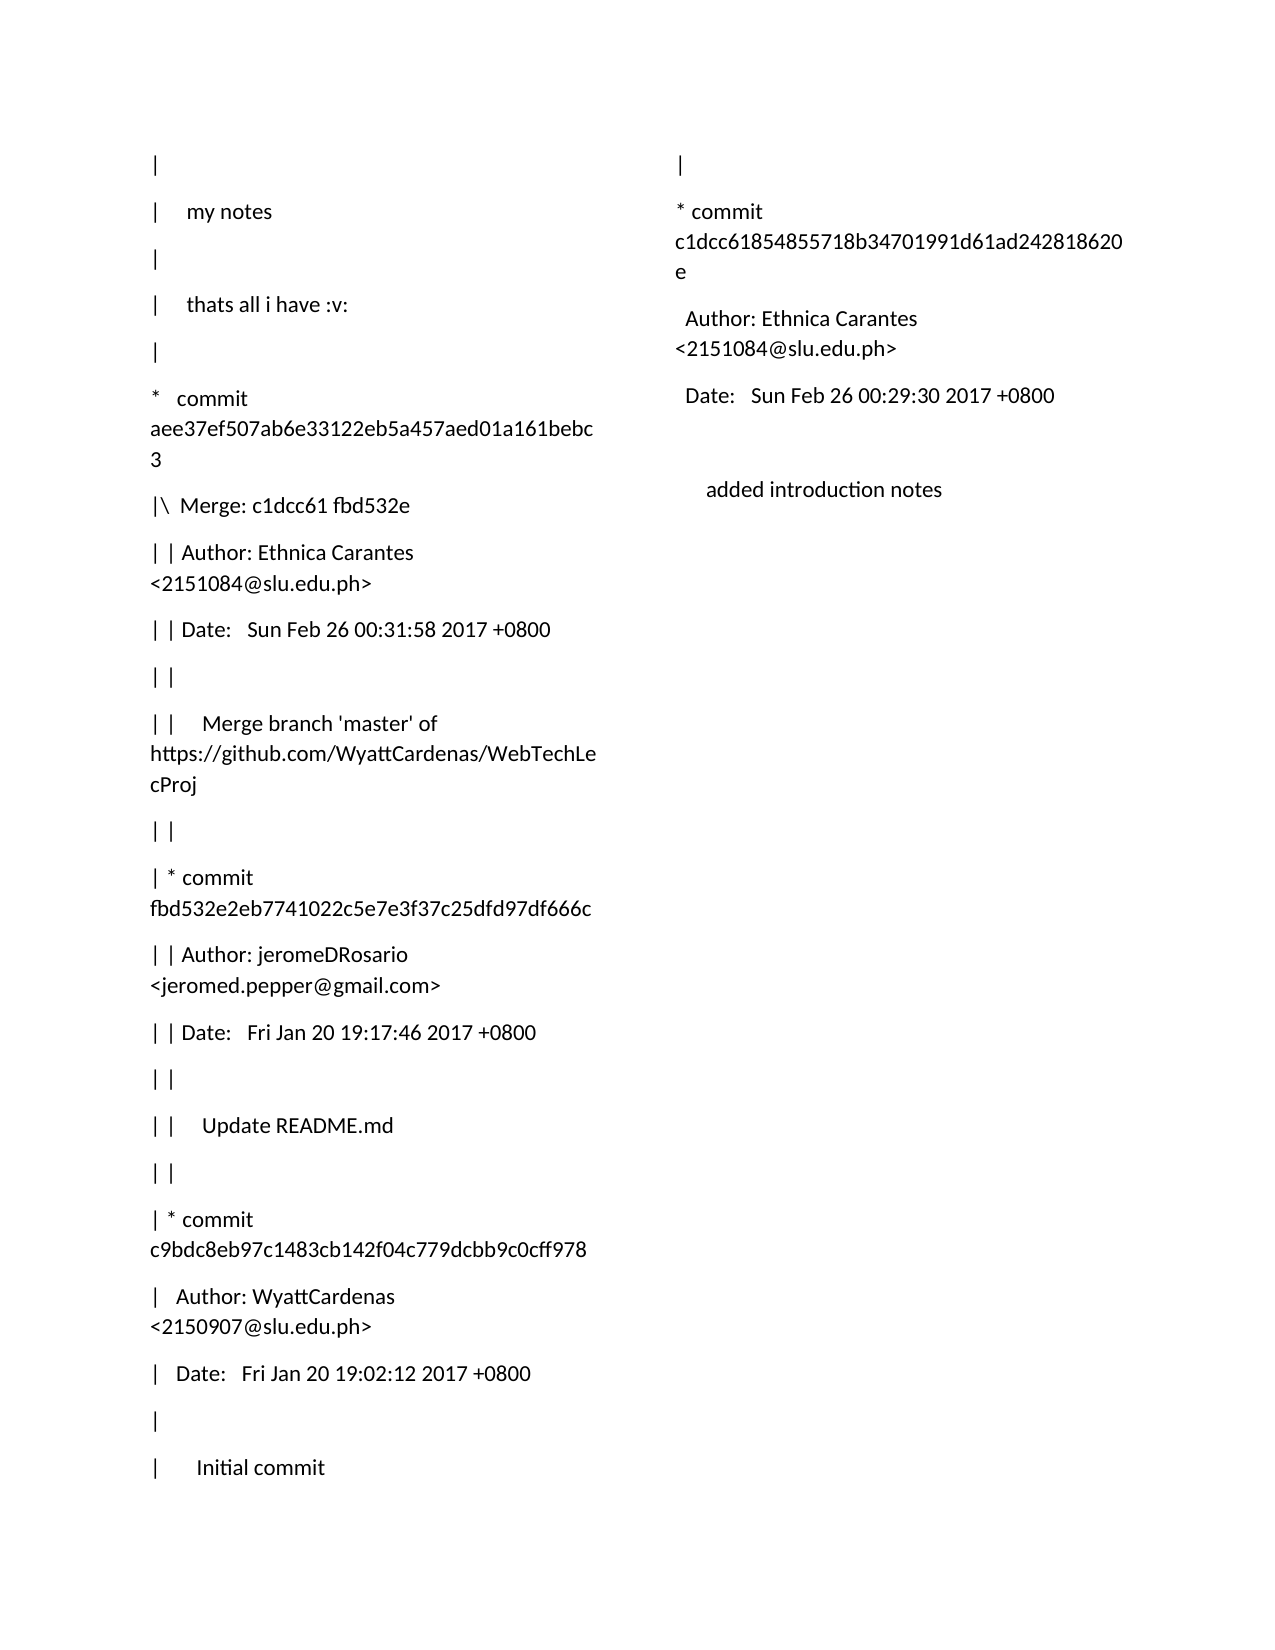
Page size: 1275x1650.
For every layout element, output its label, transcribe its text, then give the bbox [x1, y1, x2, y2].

text | Author: WyattCardenas <2150907@slu.edu.ph> [150, 1282, 600, 1341]
text | [150, 150, 600, 178]
text | | [150, 662, 600, 691]
text | | Date: Fri Jan 20 19:17:46 2017 +0800 [150, 1018, 600, 1046]
text Author: Ethnica Carantes <2151084@slu.edu.ph> [675, 304, 1125, 362]
text |\ Merge: c1dcc61 fbd532e [150, 492, 600, 520]
text | my notes [150, 197, 600, 225]
text | | Merge branch 'master' of https://github.com/WyattCardenas/WebTechLecProj [150, 709, 600, 798]
text added introduction notes [675, 475, 1125, 503]
text | | Date: Sun Feb 26 00:31:58 2017 +0800 [150, 616, 600, 644]
text | Initial commit [150, 1453, 600, 1481]
text | [675, 150, 1125, 178]
text | thats all i have :v: [150, 291, 600, 319]
text | * commit fbd532e2eb7741022c5e7e3f37c25dfd97df666c [150, 863, 600, 922]
text | | Author: Ethnica Carantes <2151084@slu.edu.ph> [150, 538, 600, 597]
text | | [150, 1158, 600, 1186]
text | * commit c9bdc8eb97c1483cb142f04c779dcbb9c0cff978 [150, 1205, 600, 1263]
text | Date: Fri Jan 20 19:02:12 2017 +0800 [150, 1359, 600, 1387]
text | [150, 1406, 600, 1434]
text | | Author: jeromeDRosario <jeromed.pepper@gmail.com> [150, 941, 600, 999]
text * commit c1dcc61854855718b34701991d61ad242818620e [675, 197, 1125, 285]
text Date: Sun Feb 26 00:29:30 2017 +0800 [675, 381, 1125, 409]
text | [150, 337, 600, 366]
text | | [150, 817, 600, 845]
text * commit aee37ef507ab6e33122eb5a457aed01a161bebc3 [150, 384, 600, 473]
text | | [150, 1064, 600, 1093]
text | [150, 244, 600, 272]
text | | Update README.md [150, 1111, 600, 1139]
